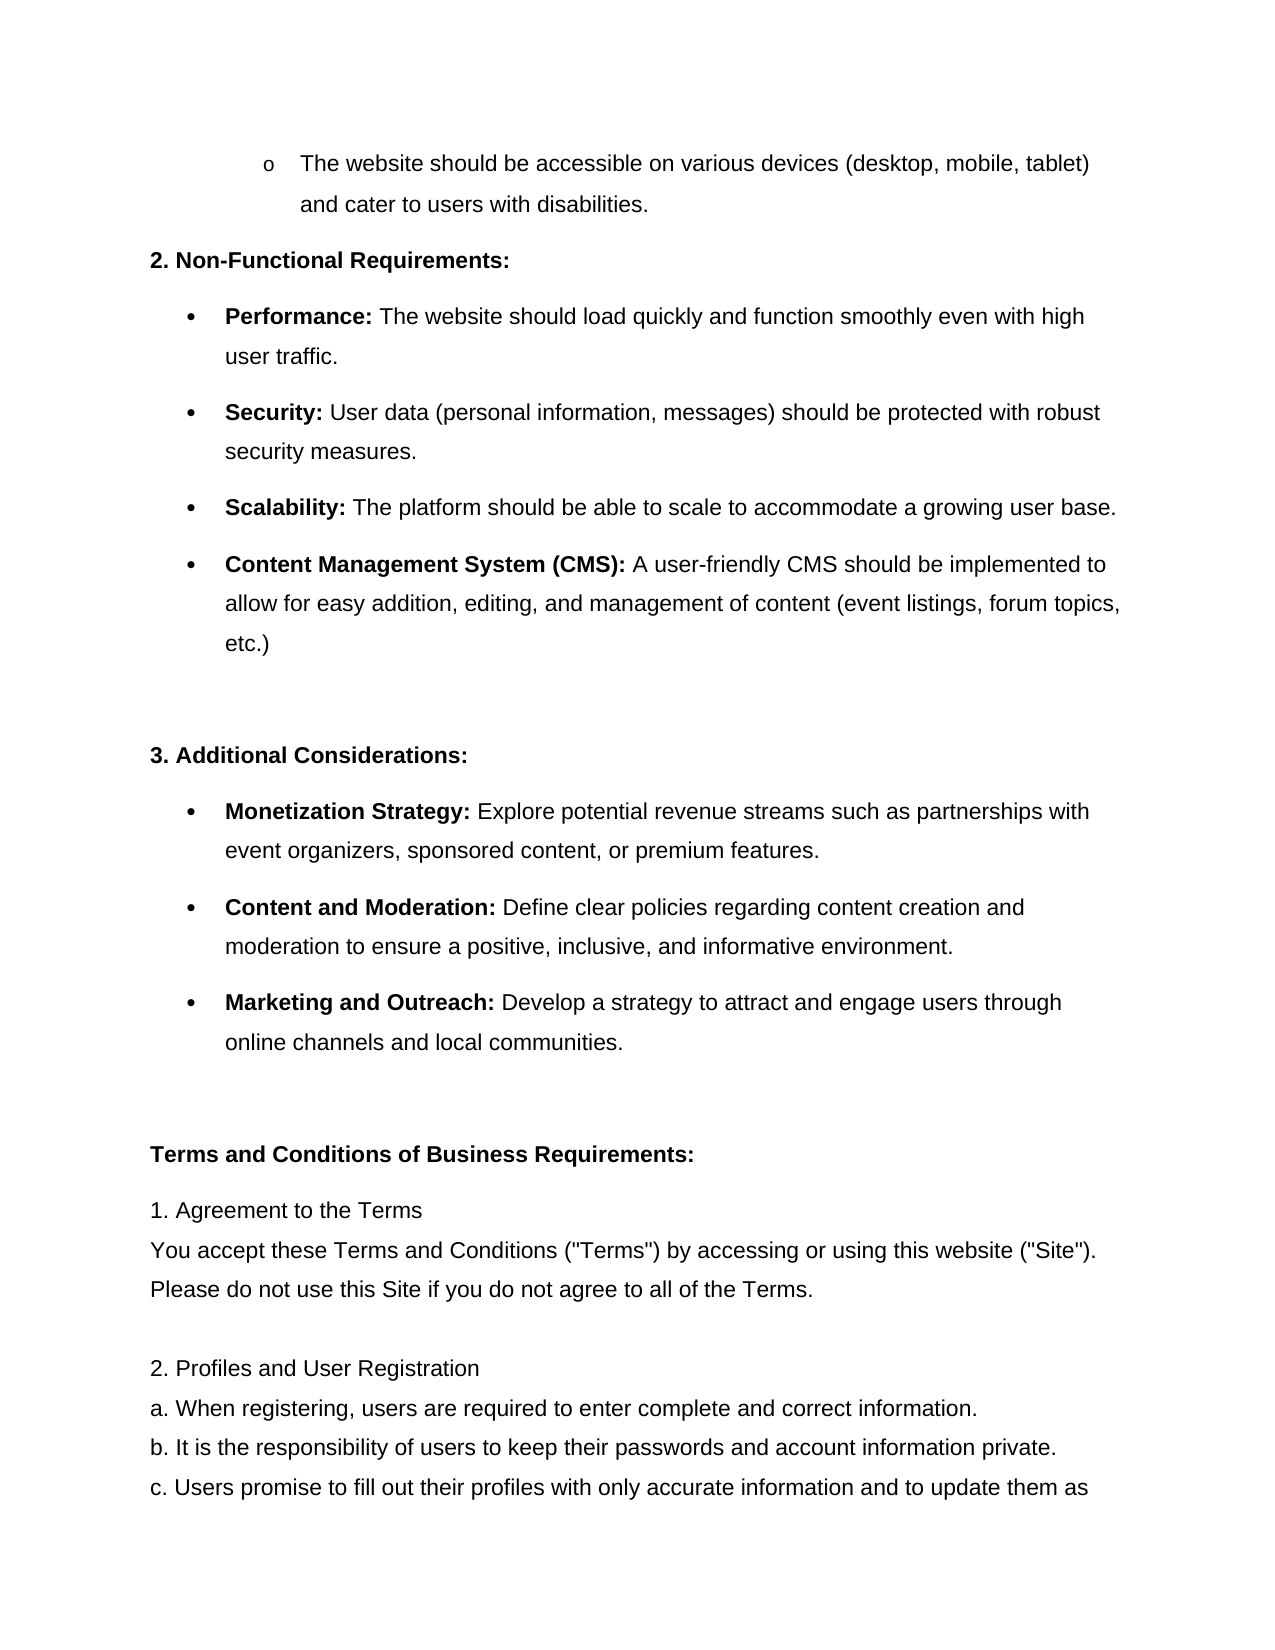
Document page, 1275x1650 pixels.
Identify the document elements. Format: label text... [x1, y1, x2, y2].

list Performance: The website should load quickly and function smoothly even with high user traffic. [187, 303, 1125, 369]
text Terms and Conditions of Business Requirements: [150, 1141, 1125, 1167]
text 2. Non-Functional Requirements: [150, 247, 1125, 273]
list The website should be accessible on various devices (desktop, mobile, tablet) and cater to users with disabilities. [262, 150, 1125, 217]
list Marketing and Outreach: Develop a strategy to attract and engage users through online channels and local communities. [187, 989, 1125, 1055]
list Scalability: The platform should be able to scale to accommodate a growing user base. [187, 494, 1125, 521]
text 3. Additional Considerations: [150, 742, 1125, 768]
list Monetization Strategy: Explore potential revenue streams such as partnerships with event organizers, sponsored content, or premium features. [187, 798, 1125, 864]
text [150, 1197, 1125, 1500]
list Content and Moderation: Define clear policies regarding content creation and moderation to ensure a positive, inclusive, and informative environment. [187, 893, 1125, 959]
list Content Management System (CMS): A user-friendly CMS should be implemented to allow for easy addition, editing, and management of content (event listings, forum topics, etc.) [187, 551, 1125, 656]
list Security: User data (personal information, messages) should be protected with robust security measures. [187, 399, 1125, 464]
